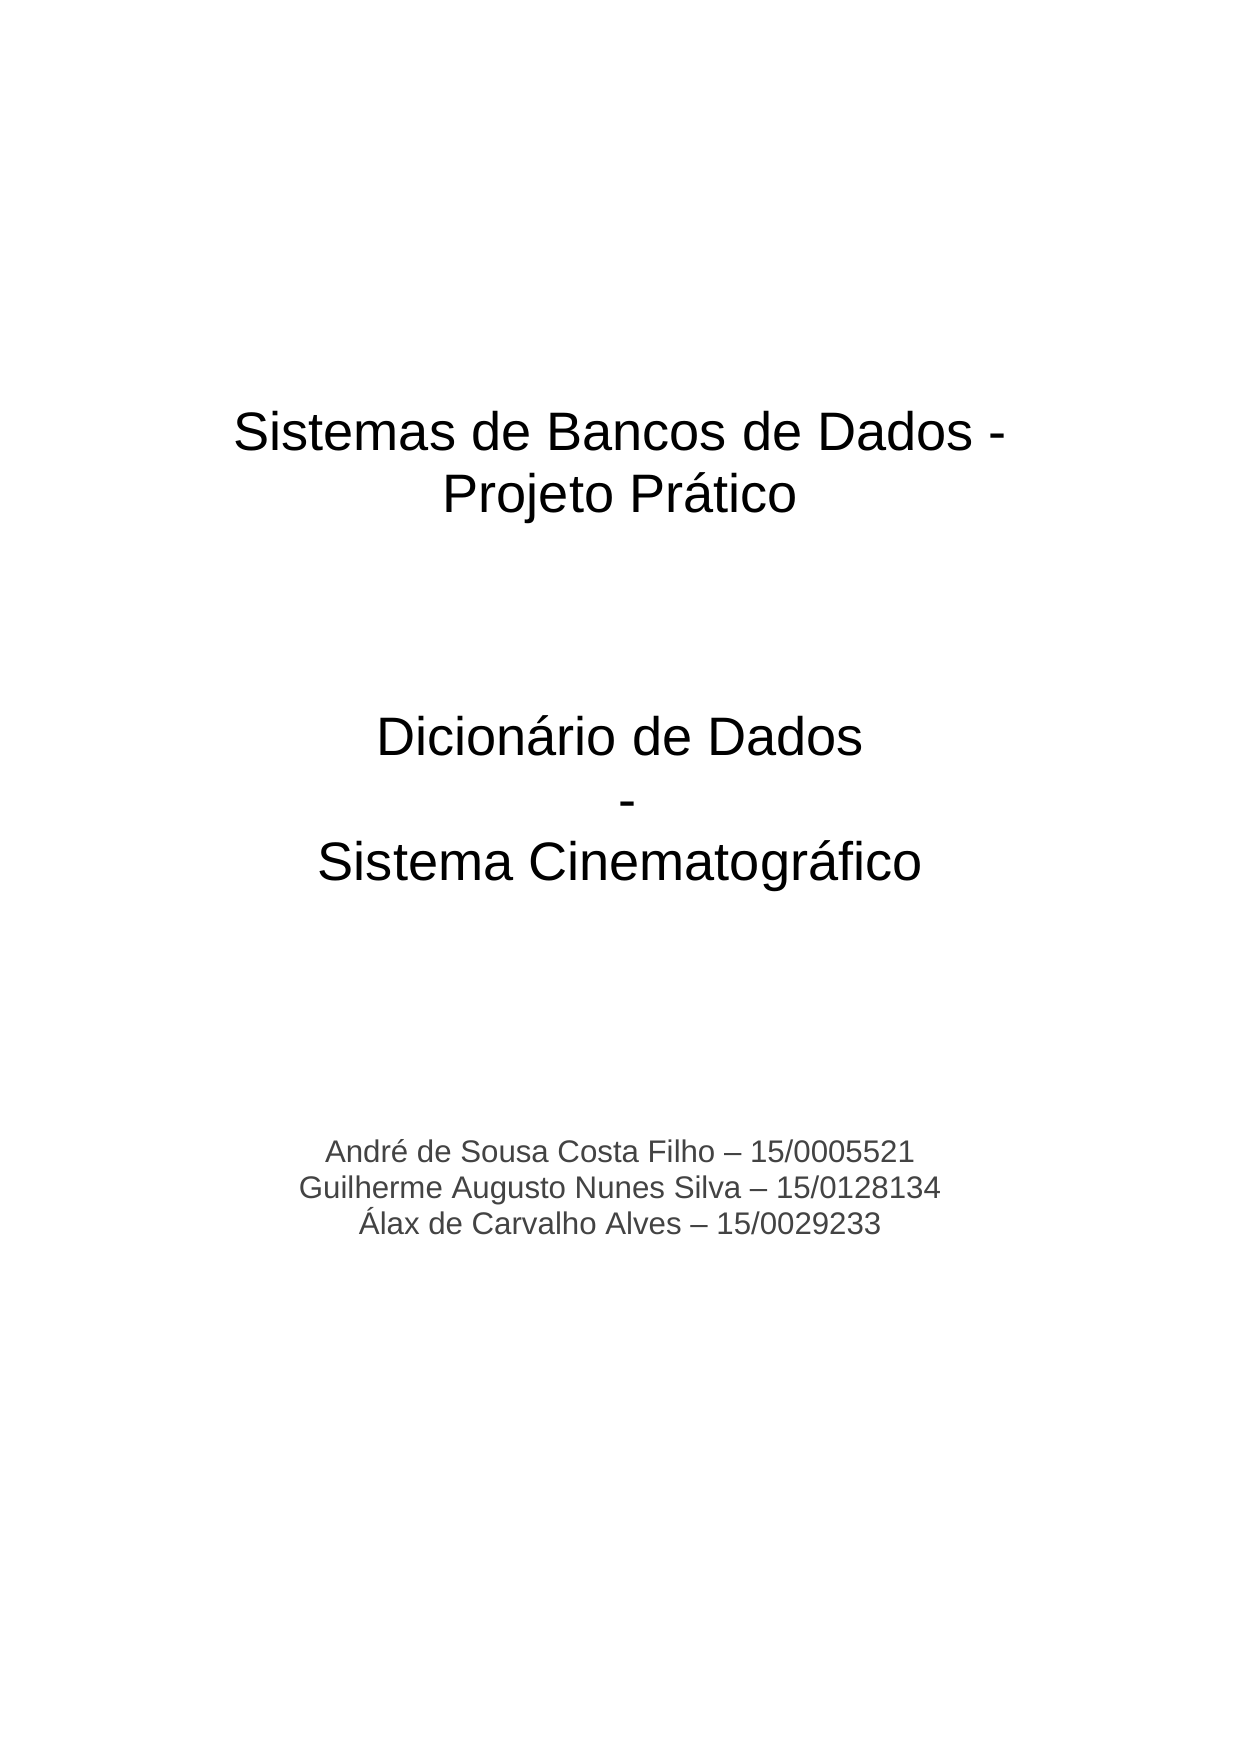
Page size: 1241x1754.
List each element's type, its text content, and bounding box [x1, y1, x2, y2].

title Sistemas de Bancos de Dados - Projeto Prático [150, 399, 1090, 524]
title Sistema Cinematográfico [150, 829, 1090, 892]
subtitle Álax de Carvalho Alves – 15/0029233 [150, 1205, 1090, 1241]
title - [150, 767, 1090, 829]
subtitle André de Sousa Costa Filho – 15/0005521 [150, 1133, 1090, 1169]
subtitle Guilherme Augusto Nunes Silva – 15/0128134 [150, 1169, 1090, 1205]
title Dicionário de Dados [150, 705, 1090, 767]
